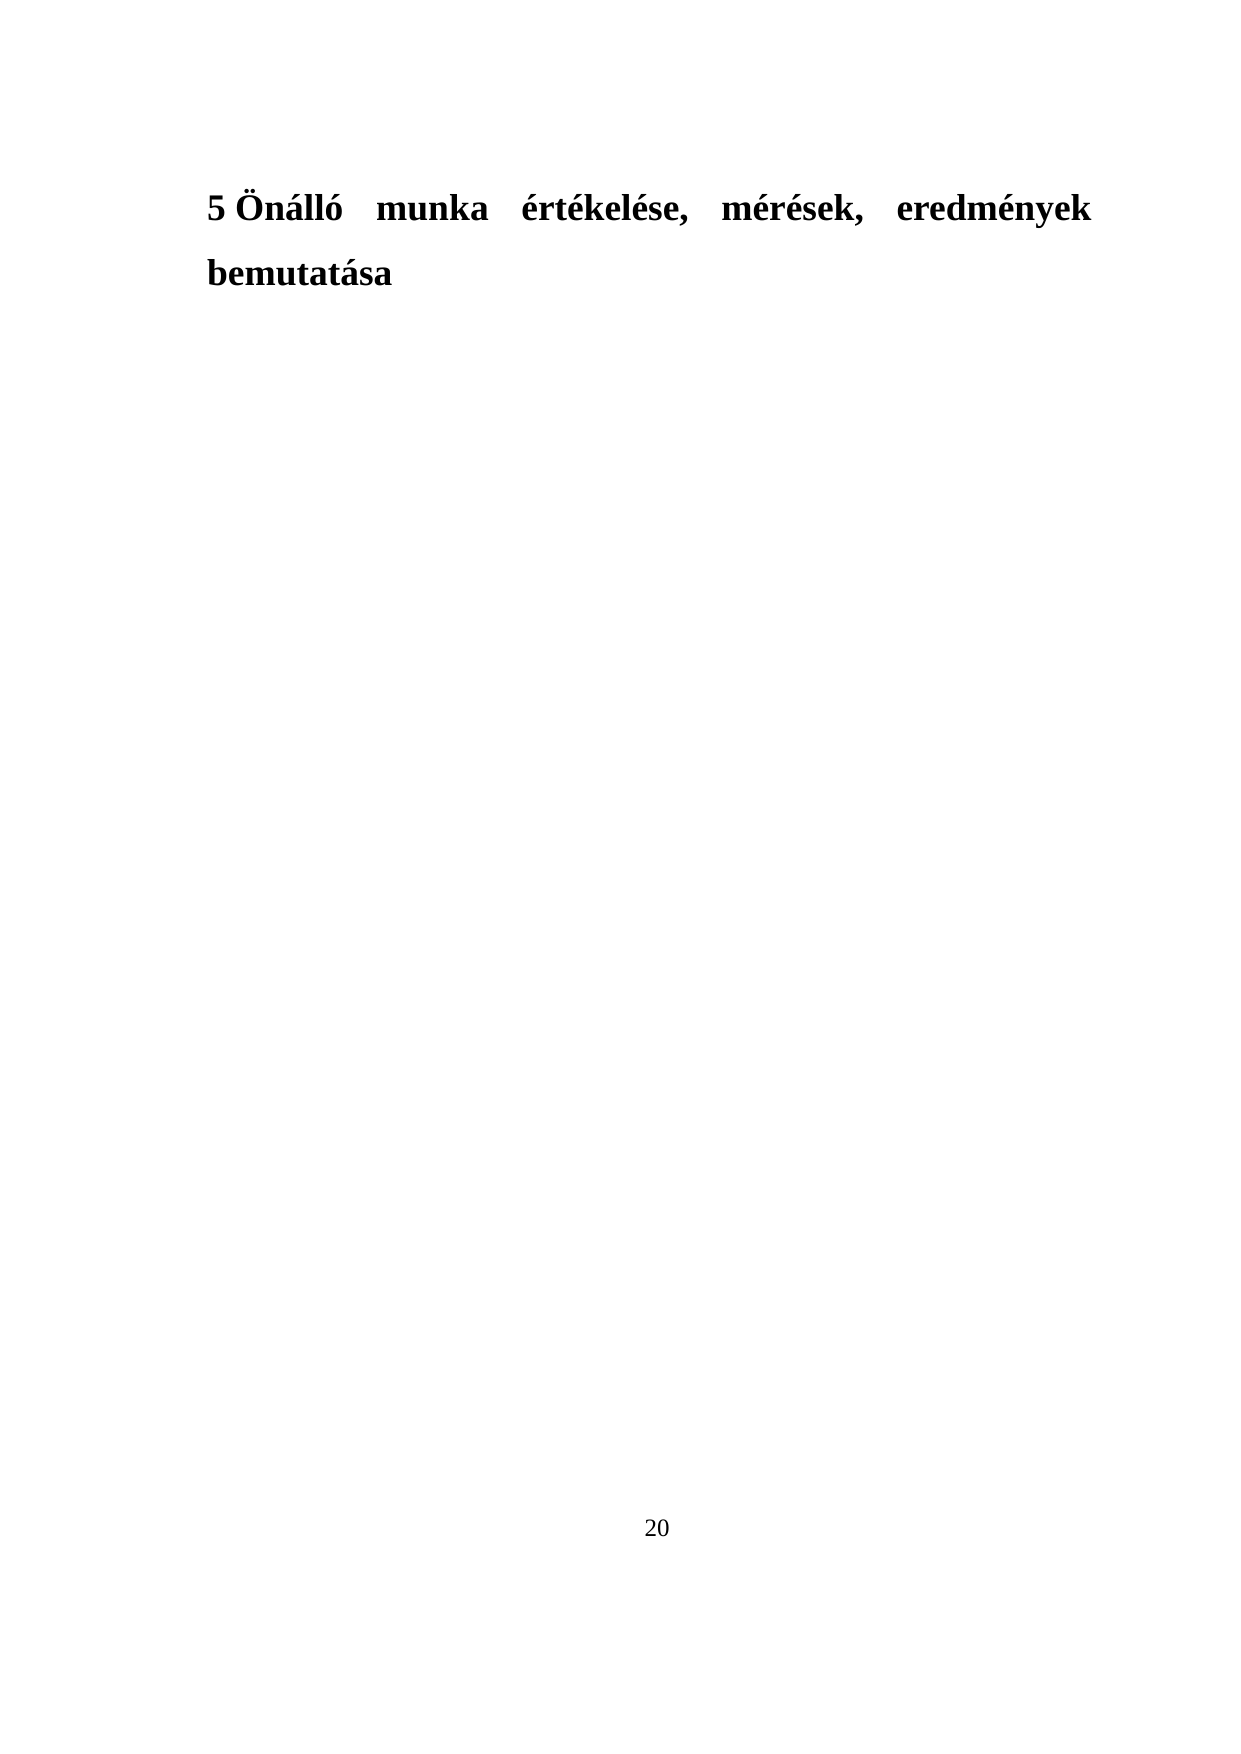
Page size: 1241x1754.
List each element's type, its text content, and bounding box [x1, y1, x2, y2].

subtitle Önálló munka értékelése, mérések, eredmények bemutatása [207, 185, 1092, 293]
